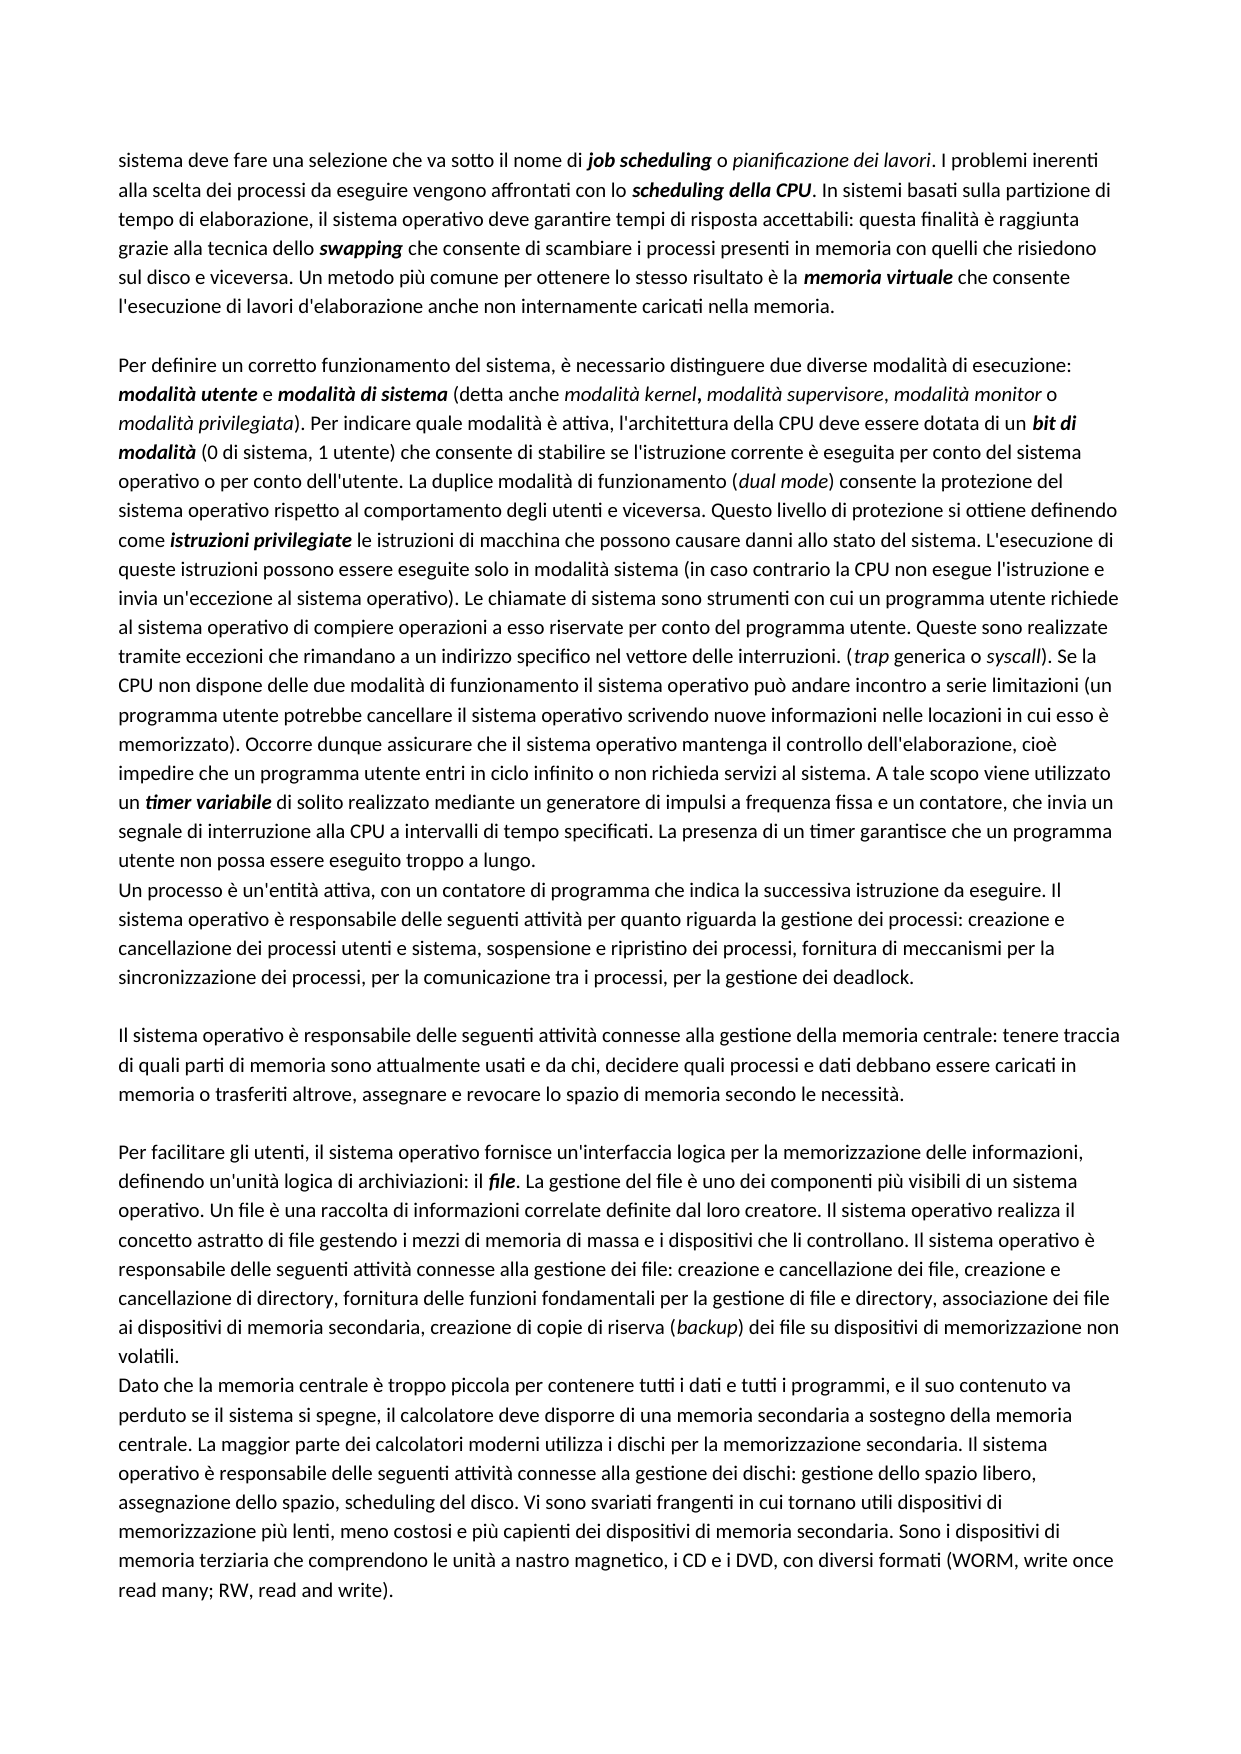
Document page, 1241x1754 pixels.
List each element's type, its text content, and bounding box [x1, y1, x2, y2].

text Per facilitare gli utenti, il sistema operativo fornisce un'interfaccia logica per la memorizzazione delle informazioni, definendo un'unità logica di archiviazioni: il file. La gestione del file è uno dei componenti più visibili di un sistema operativo. Un file è una raccolta di informazioni correlate definite dal loro creatore. Il sistema operativo realizza il concetto astratto di file gestendo i mezzi di memoria di massa e i dispositivi che li controllano. Il sistema operativo è responsabile delle seguenti attività connesse alla gestione dei file: creazione e cancellazione dei file, creazione e cancellazione di directory, fornitura delle funzioni fondamentali per la gestione di file e directory, associazione dei file ai dispositivi di memoria secondaria, creazione di copie di riserva (backup) dei file su dispositivi di memorizzazione non volatili. [118, 1139, 1122, 1369]
text Per definire un corretto funzionamento del sistema, è necessario distinguere due diverse modalità di esecuzione: modalità utente e modalità di sistema (detta anche modalità kernel, modalità supervisore, modalità monitor o modalità privilegiata). Per indicare quale modalità è attiva, l'architettura della CPU deve essere dotata di un bit di modalità (0 di sistema, 1 utente) che consente di stabilire se l'istruzione corrente è eseguita per conto del sistema operativo o per conto dell'utente. La duplice modalità di funzionamento (dual mode) consente la protezione del sistema operativo rispetto al comportamento degli utenti e viceversa. Questo livello di protezione si ottiene definendo come istruzioni privilegiate le istruzioni di macchina che possono causare danni allo stato del sistema. L'esecuzione di queste istruzioni possono essere eseguite solo in modalità sistema (in caso contrario la CPU non esegue l'istruzione e invia un'eccezione al sistema operativo). Le chiamate di sistema sono strumenti con cui un programma utente richiede al sistema operativo di compiere operazioni a esso riservate per conto del programma utente. Queste sono realizzate tramite eccezioni che rimandano a un indirizzo specifico nel vettore delle interruzioni. (trap generica o syscall). Se la CPU non dispone delle due modalità di funzionamento il sistema operativo può andare incontro a serie limitazioni (un programma utente potrebbe cancellare il sistema operativo scrivendo nuove informazioni nelle locazioni in cui esso è memorizzato). Occorre dunque assicurare che il sistema operativo mantenga il controllo dell'elaborazione, cioè impedire che un programma utente entri in ciclo infinito o non richieda servizi al sistema. A tale scopo viene utilizzato un timer variabile di solito realizzato mediante un generatore di impulsi a frequenza fissa e un contatore, che invia un segnale di interruzione alla CPU a intervalli di tempo specificati. La presenza di un timer garantisce che un programma utente non possa essere eseguito troppo a lungo. [118, 352, 1122, 873]
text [118, 148, 1122, 319]
text Il sistema operativo è responsabile delle seguenti attività connesse alla gestione della memoria centrale: tenere traccia di quali parti di memoria sono attualmente usati e da chi, decidere quali processi e dati debbano essere caricati in memoria o trasferiti altrove, assegnare e revocare lo spazio di memoria secondo le necessità. [118, 1023, 1122, 1106]
text Dato che la memoria centrale è troppo piccola per contenere tutti i dati e tutti i programmi, e il suo contenuto va perduto se il sistema si spegne, il calcolatore deve disporre di una memoria secondaria a sostegno della memoria centrale. La maggior parte dei calcolatori moderni utilizza i dischi per la memorizzazione secondaria. Il sistema operativo è responsabile delle seguenti attività connesse alla gestione dei dischi: gestione dello spazio libero, assegnazione dello spazio, scheduling del disco. Vi sono svariati frangenti in cui tornano utili dispositivi di memorizzazione più lenti, meno costosi e più capienti dei dispositivi di memoria secondaria. Sono i dispositivi di memoria terziaria che comprendono le unità a nastro magnetico, i CD e i DVD, con diversi formati (WORM, write once read many; RW, read and write). [118, 1373, 1122, 1602]
text Un processo è un'entità attiva, con un contatore di programma che indica la successiva istruzione da eseguire. Il sistema operativo è responsabile delle seguenti attività per quanto riguarda la gestione dei processi: creazione e cancellazione dei processi utenti e sistema, sospensione e ripristino dei processi, fornitura di meccanismi per la sincronizzazione dei processi, per la comunicazione tra i processi, per la gestione dei deadlock. [118, 877, 1122, 990]
